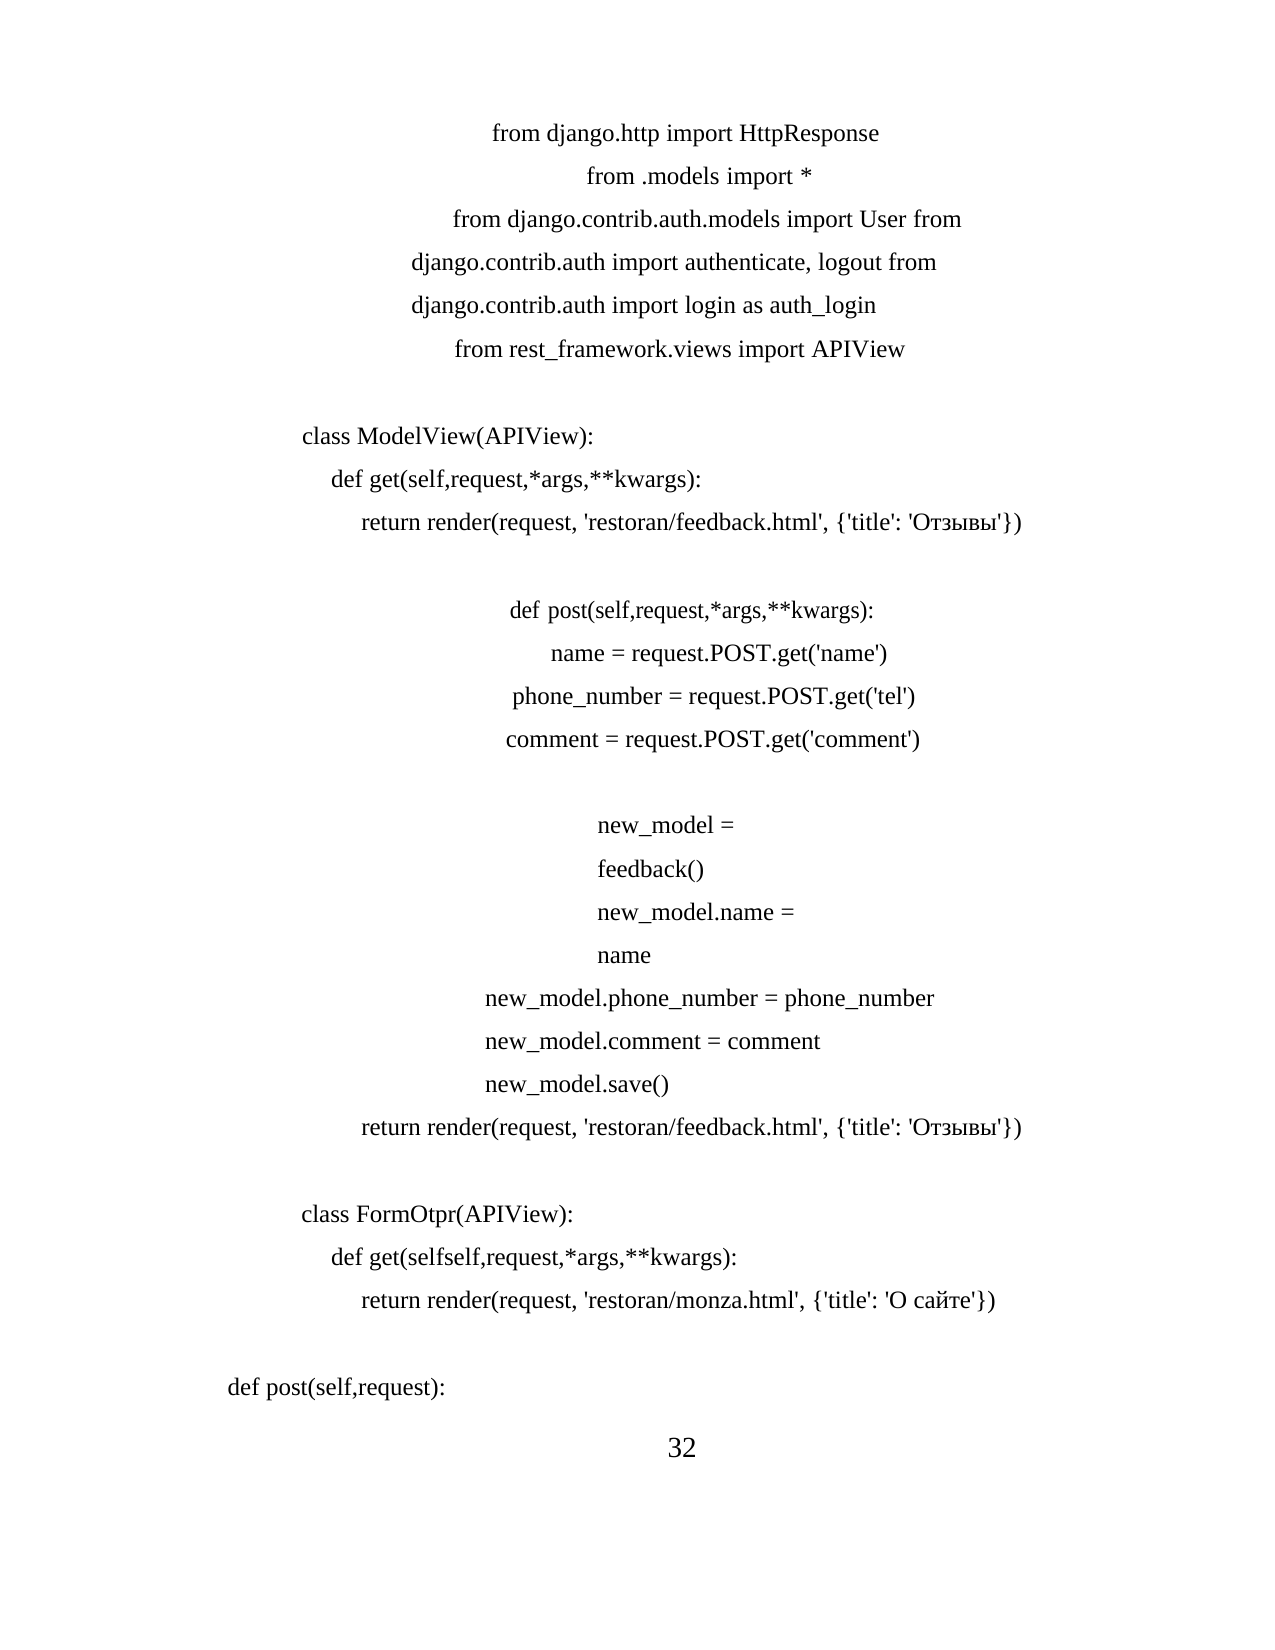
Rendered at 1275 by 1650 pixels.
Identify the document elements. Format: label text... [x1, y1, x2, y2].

text from rest_framework.views import APIView [454, 334, 1186, 362]
text def post(self,request,*args,**kwargs): name = request.POST.get('name') [509, 595, 889, 667]
text return render(request, 'restoran/monza.html', {'title': 'О сайте'}) [361, 1285, 1069, 1314]
text from django.contrib.auth.models import User from django.contrib.auth import authenticate, logout from django.contrib.auth import login as auth_login [411, 204, 973, 319]
text new_model = feedback() new_model.name = name [597, 811, 833, 969]
text phone_number = request.POST.get('tel') comment = request.POST.get('comment') [506, 681, 925, 753]
text return render(request, 'restoran/feedback.html', {'title': 'Отзывы'}) [361, 1112, 1069, 1141]
text return render(request, 'restoran/feedback.html', {'title': 'Отзывы'}) [361, 507, 1069, 536]
text def post(self,request): [227, 1372, 1186, 1401]
text def get(self,request,*args,**kwargs): [331, 464, 1069, 493]
text def get(selfself,request,*args,**kwargs): [331, 1242, 1069, 1271]
text class ModelView(APIView): [302, 421, 1069, 450]
text class FormOtpr(APIView): [301, 1199, 1069, 1227]
text new_model.phone_number = phone_number new_model.comment = comment new_model.save() [485, 983, 944, 1098]
text from django.http import HttpResponse from .models import * [492, 118, 880, 190]
